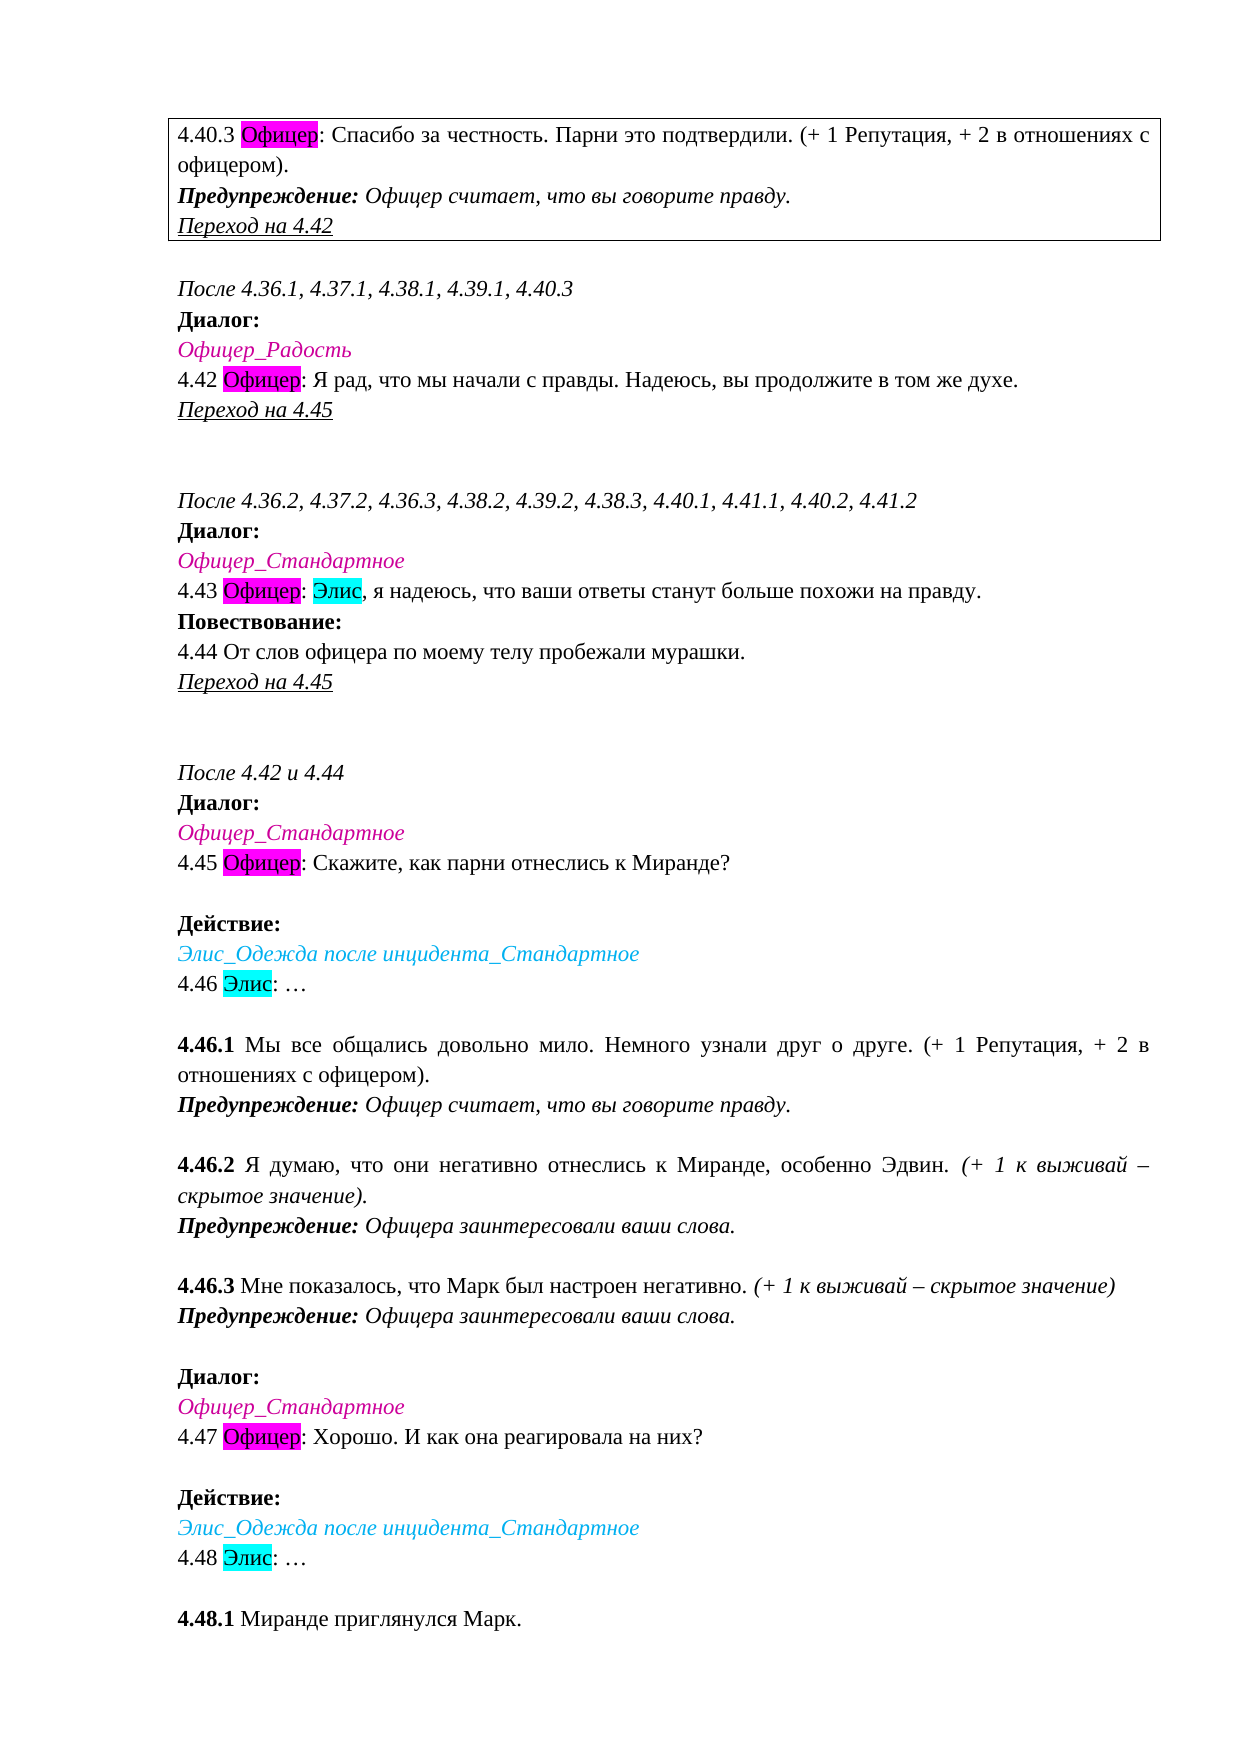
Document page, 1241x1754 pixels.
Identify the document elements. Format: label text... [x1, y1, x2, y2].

text Элис_Одежда после инцидента_Стандартное [177, 940, 1152, 966]
text Диалог: [177, 789, 1152, 815]
text Предупреждение: Офицера заинтересовали ваши слова. [177, 1302, 1152, 1329]
text После 4.36.2, 4.37.2, 4.36.3, 4.38.2, 4.39.2, 4.38.3, 4.40.1, 4.41.1, 4.40.2, 4.41.2 [177, 487, 1152, 513]
text 4.48.1 Миранде приглянулся Марк. [177, 1604, 1152, 1631]
text Диалог: [177, 306, 1152, 332]
text Повествование: [177, 608, 1152, 634]
text 4.48 Элис: … [272, 1544, 1152, 1571]
text 4.40.3 Офицер: Спасибо за честность. Парни это подтвердили. (+ 1 Репутация, + 2 в отношениях с офицером). [169, 119, 1160, 178]
text 4.46 Элис: … [272, 970, 1152, 997]
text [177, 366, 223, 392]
text Предупреждение: Офицер считает, что вы говорите правду. [177, 1091, 1152, 1117]
text После 4.36.1, 4.37.1, 4.38.1, 4.39.1, 4.40.3 [177, 275, 1152, 302]
text 4.48 Элис: … [177, 1544, 223, 1571]
text Элис_Одежда после инцидента_Стандартное [177, 1514, 1152, 1540]
text Офицер_Стандартное [177, 819, 1152, 846]
text Предупреждение: Офицер считает, что вы говорите правду. [169, 178, 1160, 208]
text 4.46.3 Мне показалось, что Марк был настроен негативно. (+ 1 к выживай – скрытое значение) [177, 1272, 1152, 1299]
text Переход на 4.45 [177, 668, 1152, 694]
text Действие: [177, 1484, 1152, 1510]
text 4.47 Офицер: Хорошо. И как она реагировала на них? [301, 1423, 1152, 1450]
text После 4.42 и 4.44 [177, 759, 1152, 785]
text 4.45 Офицер: Скажите, как парни отнеслись к Миранде? [301, 849, 1152, 876]
text Диалог: [177, 517, 1152, 543]
text 4.46.1 Мы все общались довольно мило. Немного узнали друг о друге. (+ 1 Репутация, + 2 в отношениях с офицером). [177, 1031, 1152, 1087]
text 4.42 Офицер: Я рад, что мы начали с правды. Надеюсь, вы продолжите в том же духе. [301, 366, 1152, 392]
text Переход на 4.45 [177, 396, 1152, 423]
text 4.43 Офицер: Элис, я надеюсь, что ваши ответы станут больше похожи на правду. [177, 577, 1152, 604]
text Предупреждение: Офицера заинтересовали ваши слова. [177, 1212, 1152, 1238]
text Офицер_Радость [177, 336, 1152, 362]
text Действие: [177, 910, 1152, 936]
text 4.46.2 Я думаю, что они негативно отнеслись к Миранде, особенно Эдвин. (+ 1 к выживай – скрытое значение). [177, 1151, 1152, 1208]
text 4.46 Элис: … [177, 970, 223, 997]
text 4.44 От слов офицера по моему телу пробежали мурашки. [177, 638, 1152, 664]
text Офицер_Стандартное [177, 1393, 1152, 1419]
text Диалог: [177, 1363, 1152, 1389]
text Офицер_Стандартное [177, 547, 1152, 574]
text Переход на 4.42 [169, 209, 1160, 240]
